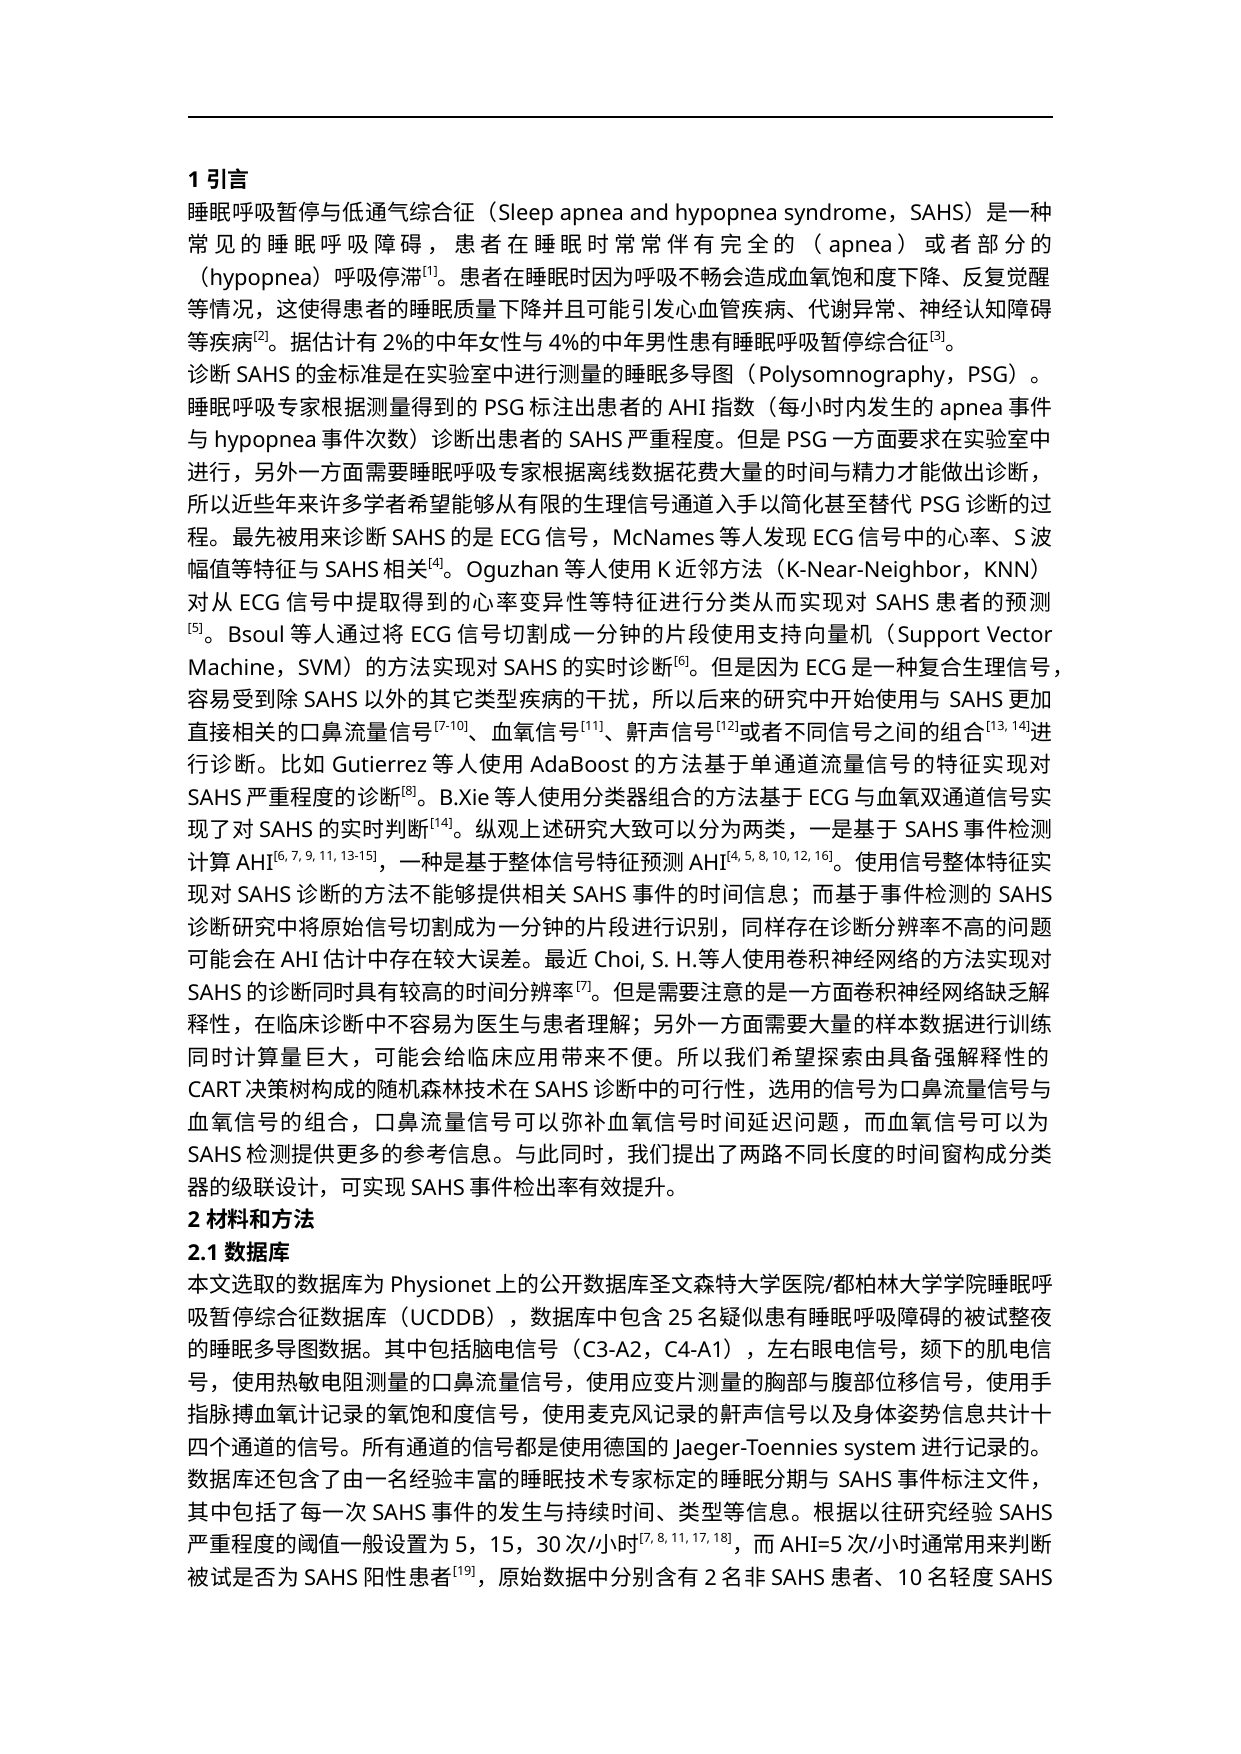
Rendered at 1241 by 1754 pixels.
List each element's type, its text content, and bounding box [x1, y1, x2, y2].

text 诊断SAHS的金标准是在实验室中进行测量的睡眠多导图（Polysomnography，PSG）。睡眠呼吸专家根据测量得到的PSG标注出患者的AHI指数（每小时内发生的apnea事件与hypopnea事件次数）诊断出患者的SAHS严重程度。但是PSG一方面要求在实验室中进行，另外一方面需要睡眠呼吸专家根据离线数据花费大量的时间与精力才能做出诊断，所以近些年来许多学者希望能够从有限的生理信号通道入手以简化甚至替代PSG诊断的过程。最先被用来诊断SAHS的是ECG信号，McNames等人发现ECG信号中的心率、S波幅值等特征与SAHS相关[4]。Oguzhan等人使用K近邻方法（K-Near-Neighbor，KNN）对从ECG信号中提取得到的心率变异性等特征进行分类从而实现对SAHS患者的预测[5]。Bsoul等人通过将ECG信号切割成一分钟的片段使用支持向量机（Support Vector Machine，SVM）的方法实现对SAHS的实时诊断[6]。但是因为ECG是一种复合生理信号，容易受到除SAHS以外的其它类型疾病的干扰，所以后来的研究中开始使用与SAHS更加直接相关的口鼻流量信号[7-10]、血氧信号[11]、鼾声信号[12]或者不同信号之间的组合[13, 14]进行诊断。比如Gutierrez等人使用AdaBoost的方法基于单通道流量信号的特征实现对SAHS严重程度的诊断[8]。B.Xie等人使用分类器组合的方法基于ECG与血氧双通道信号实现了对SAHS的实时判断[14]。纵观上述研究大致可以分为两类，一是基于SAHS事件检测计算AHI[6, 7, 9, 11, 13-15]，一种是基于整体信号特征预测AHI[4, 5, 8, 10, 12, 16]。使用信号整体特征实现对SAHS诊断的方法不能够提供相关SAHS事件的时间信息；而基于事件检测的SAHS诊断研究中将原始信号切割成为一分钟的片段进行识别，同样存在诊断分辨率不高的问题，可能会在AHI估计中存在较大误差。最近Choi, S. H.等人使用卷积神经网络的方法实现对SAHS的诊断同时具有较高的时间分辨率[7]。但是需要注意的是一方面卷积神经网络缺乏解释性，在临床诊断中不容易为医生与患者理解；另外一方面需要大量的样本数据进行训练同时计算量巨大，可能会给临床应用带来不便。所以我们希望探索由具备强解释性的CART决策树构成的随机森林技术在SAHS诊断中的可行性，选用的信号为口鼻流量信号与血氧信号的组合，口鼻流量信号可以弥补血氧信号时间延迟问题，而血氧信号可以为SAHS检测提供更多的参考信息。与此同时，我们提出了两路不同长度的时间窗构成分类器的级联设计，可实现SAHS事件检出率有效提升。 [187, 357, 1053, 1202]
text 1 引言 [187, 162, 1053, 194]
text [187, 1267, 1053, 1592]
text 睡眠呼吸暂停与低通气综合征（Sleep apnea and hypopnea syndrome，SAHS）是一种常见的睡眠呼吸障碍，患者在睡眠时常常伴有完全的（apnea）或者部分的（hypopnea）呼吸停滞[1]。患者在睡眠时因为呼吸不畅会造成血氧饱和度下降、反复觉醒等情况，这使得患者的睡眠质量下降并且可能引发心血管疾病、代谢异常、神经认知障碍等疾病[2]。据估计有2%的中年女性与4%的中年男性患有睡眠呼吸暂停综合征[3]。 [187, 194, 1053, 357]
text 2.1 数据库 [187, 1234, 1053, 1267]
text 2 材料和方法 [187, 1202, 1053, 1234]
